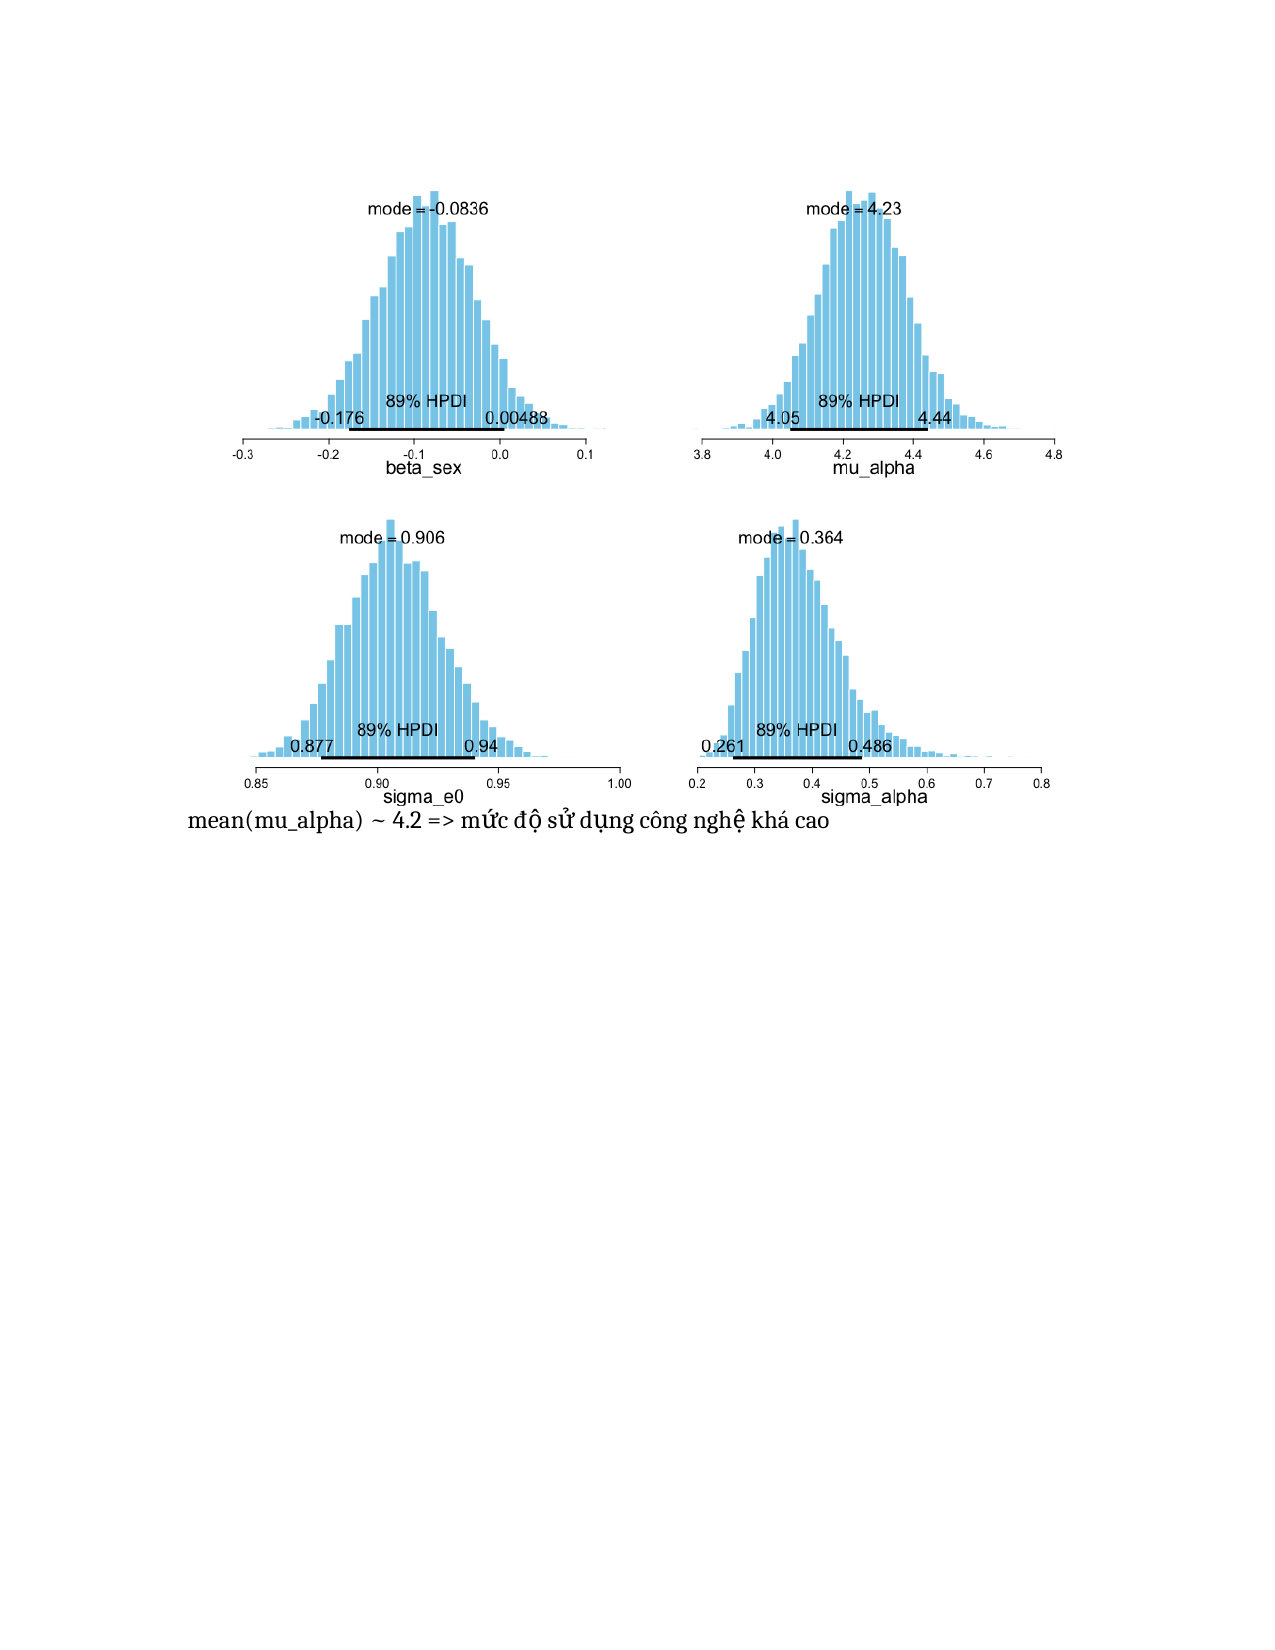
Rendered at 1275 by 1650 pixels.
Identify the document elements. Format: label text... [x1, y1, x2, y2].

text mean(mu_alpha) ~ 4.2 => mức độ sử dụng công nghệ khá cao [187, 806, 1087, 834]
picture [187, 150, 1088, 806]
